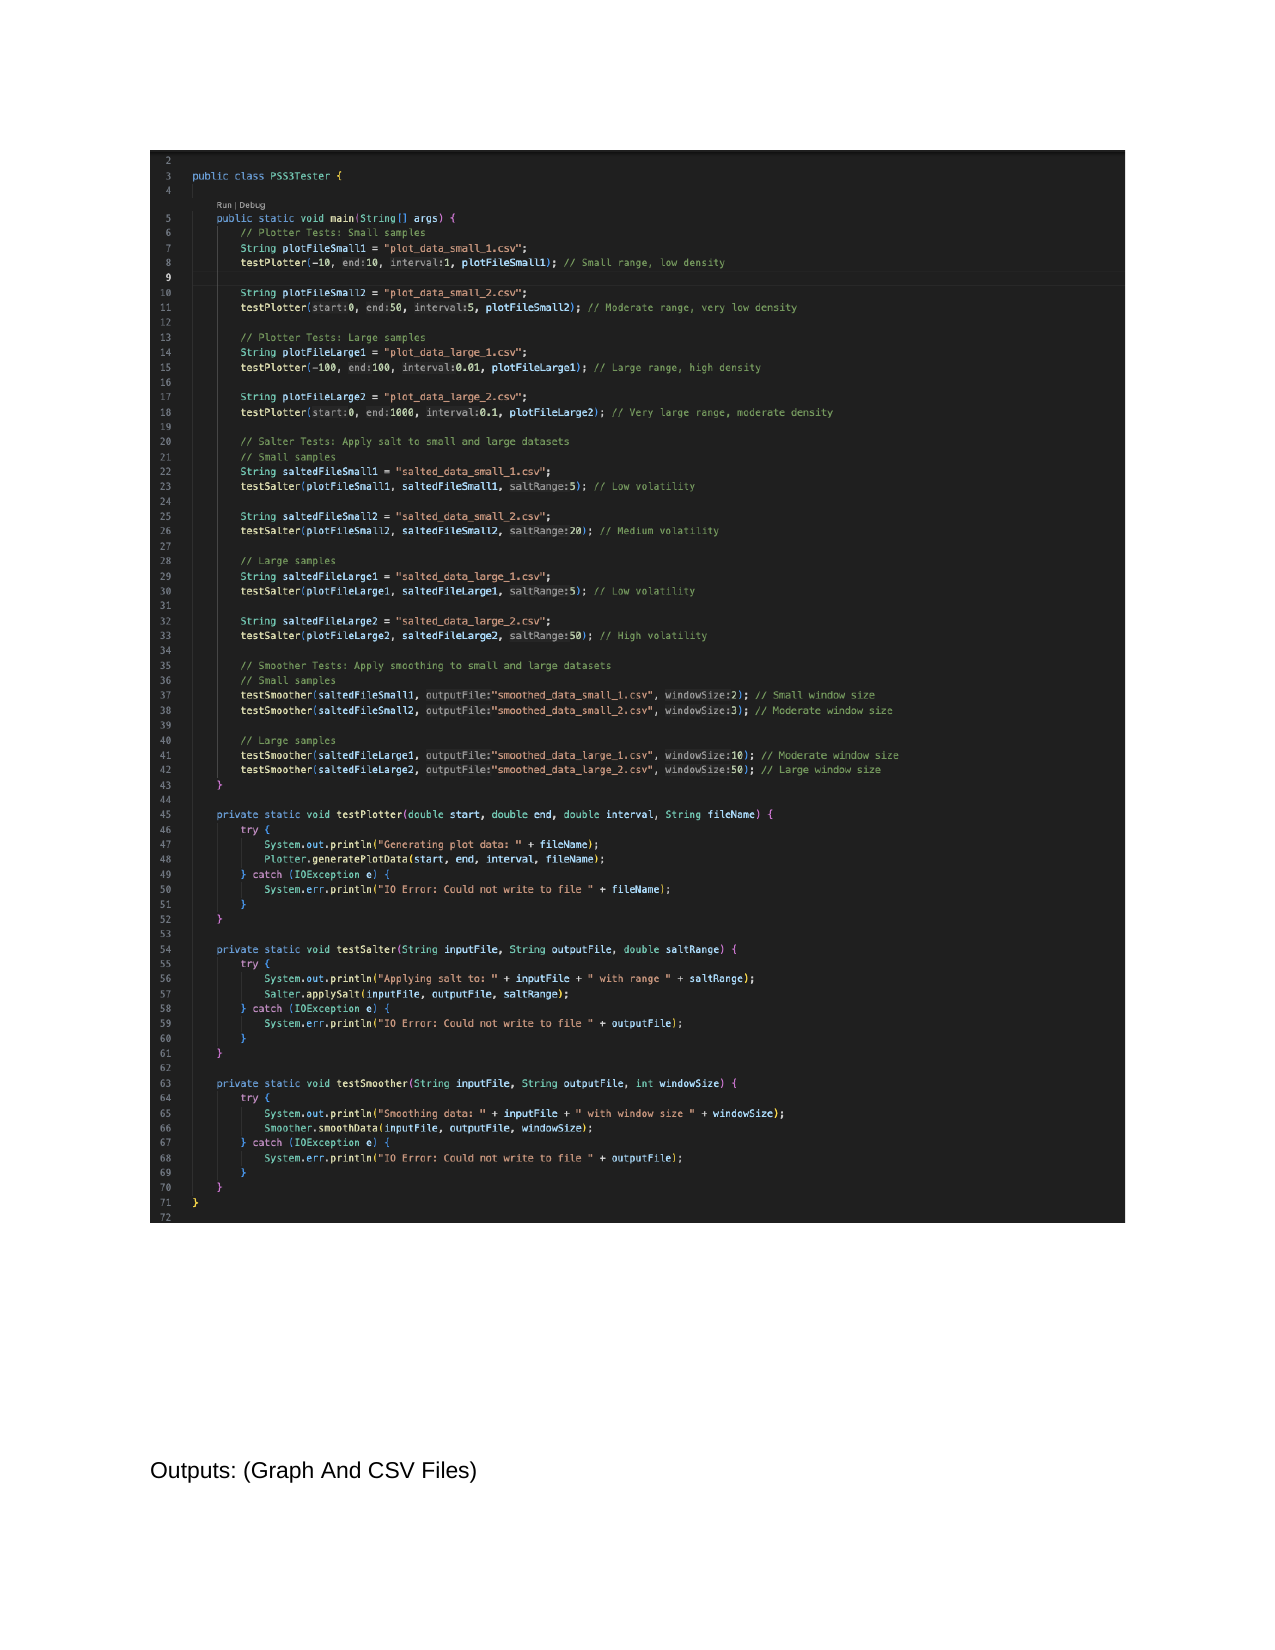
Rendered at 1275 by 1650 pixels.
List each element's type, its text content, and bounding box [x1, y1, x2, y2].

picture [150, 150, 1125, 1223]
text Outputs: (Graph And CSV Files) [150, 1457, 1125, 1483]
